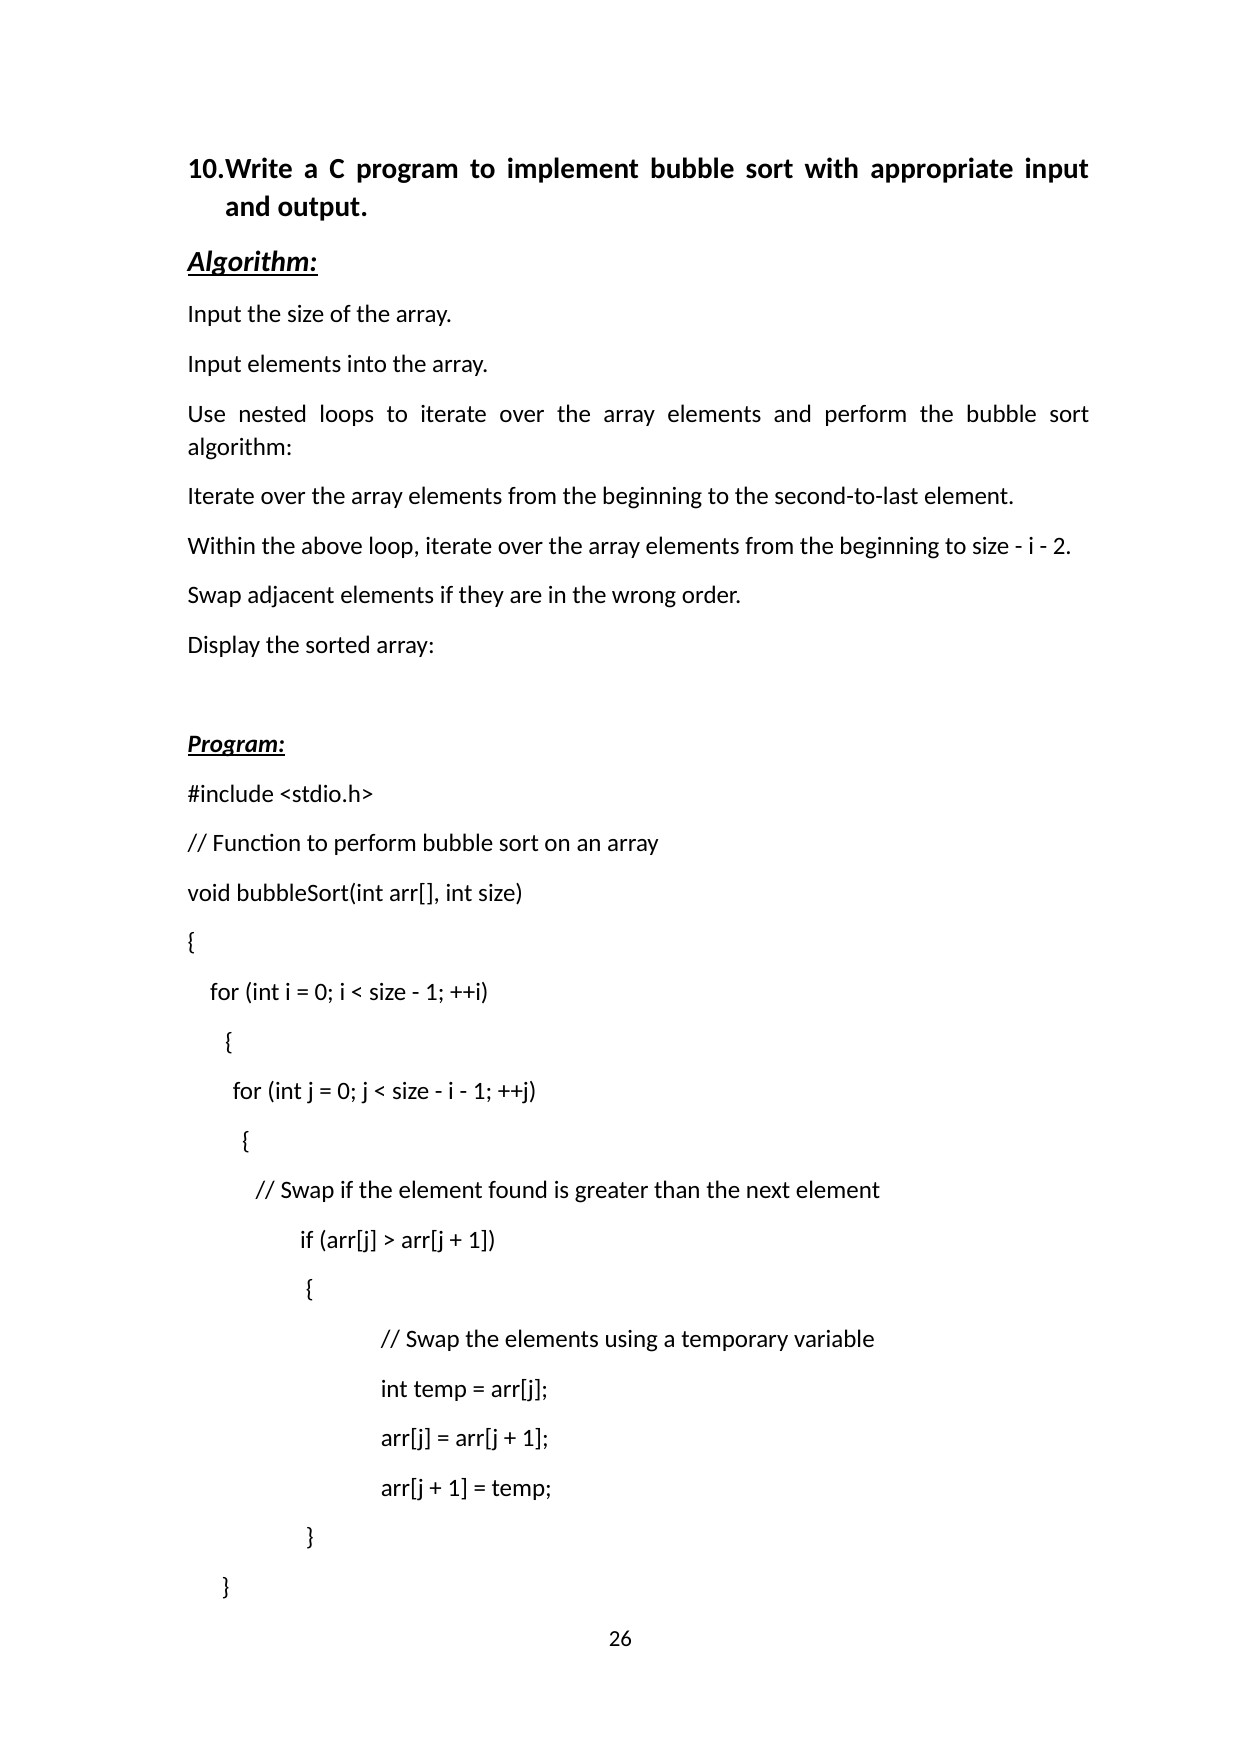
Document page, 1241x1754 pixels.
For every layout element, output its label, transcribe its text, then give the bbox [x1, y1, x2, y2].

list Write a C program to implement bubble sort with appropriate input and output. [187, 150, 1090, 224]
text { [187, 1026, 1090, 1056]
text } [187, 1571, 1090, 1602]
text { [225, 1125, 1090, 1155]
text // Swap the elements using a temporary variable [187, 1323, 1090, 1354]
text Input the size of the array. [187, 299, 1090, 329]
text Iterate over the array elements from the beginning to the second-to-last element. [187, 480, 1090, 511]
text arr[j + 1] = temp; [187, 1472, 1090, 1502]
text Within the above loop, iterate over the array elements from the beginning to size - i - 2. [187, 530, 1090, 560]
text for (int i = 0; i < size - 1; ++i) [187, 976, 1090, 1007]
text // Function to perform bubble sort on an array [187, 827, 1090, 858]
text Use nested loops to iterate over the array elements and perform the bubble sort algorithm: [187, 398, 1090, 461]
text arr[j] = arr[j + 1]; [187, 1422, 1090, 1453]
text Algorithm: [187, 243, 1090, 279]
text // Swap if the element found is greater than the next element [187, 1174, 1090, 1205]
text { [187, 927, 1090, 957]
text void bubbleSort(int arr[], int size) [187, 877, 1090, 907]
text { [262, 1274, 1090, 1304]
text #include <stdio.h> [187, 778, 1090, 808]
text Swap adjacent elements if they are in the wrong order. [187, 579, 1090, 610]
text if (arr[j] > arr[j + 1]) [187, 1224, 1090, 1254]
text Program: [187, 728, 1090, 759]
text Input elements into the array. [187, 348, 1090, 379]
text int temp = arr[j]; [187, 1373, 1090, 1403]
text for (int j = 0; j < size - i - 1; ++j) [187, 1075, 1090, 1106]
text } [187, 1522, 1090, 1552]
text Display the sorted array: [187, 629, 1090, 659]
